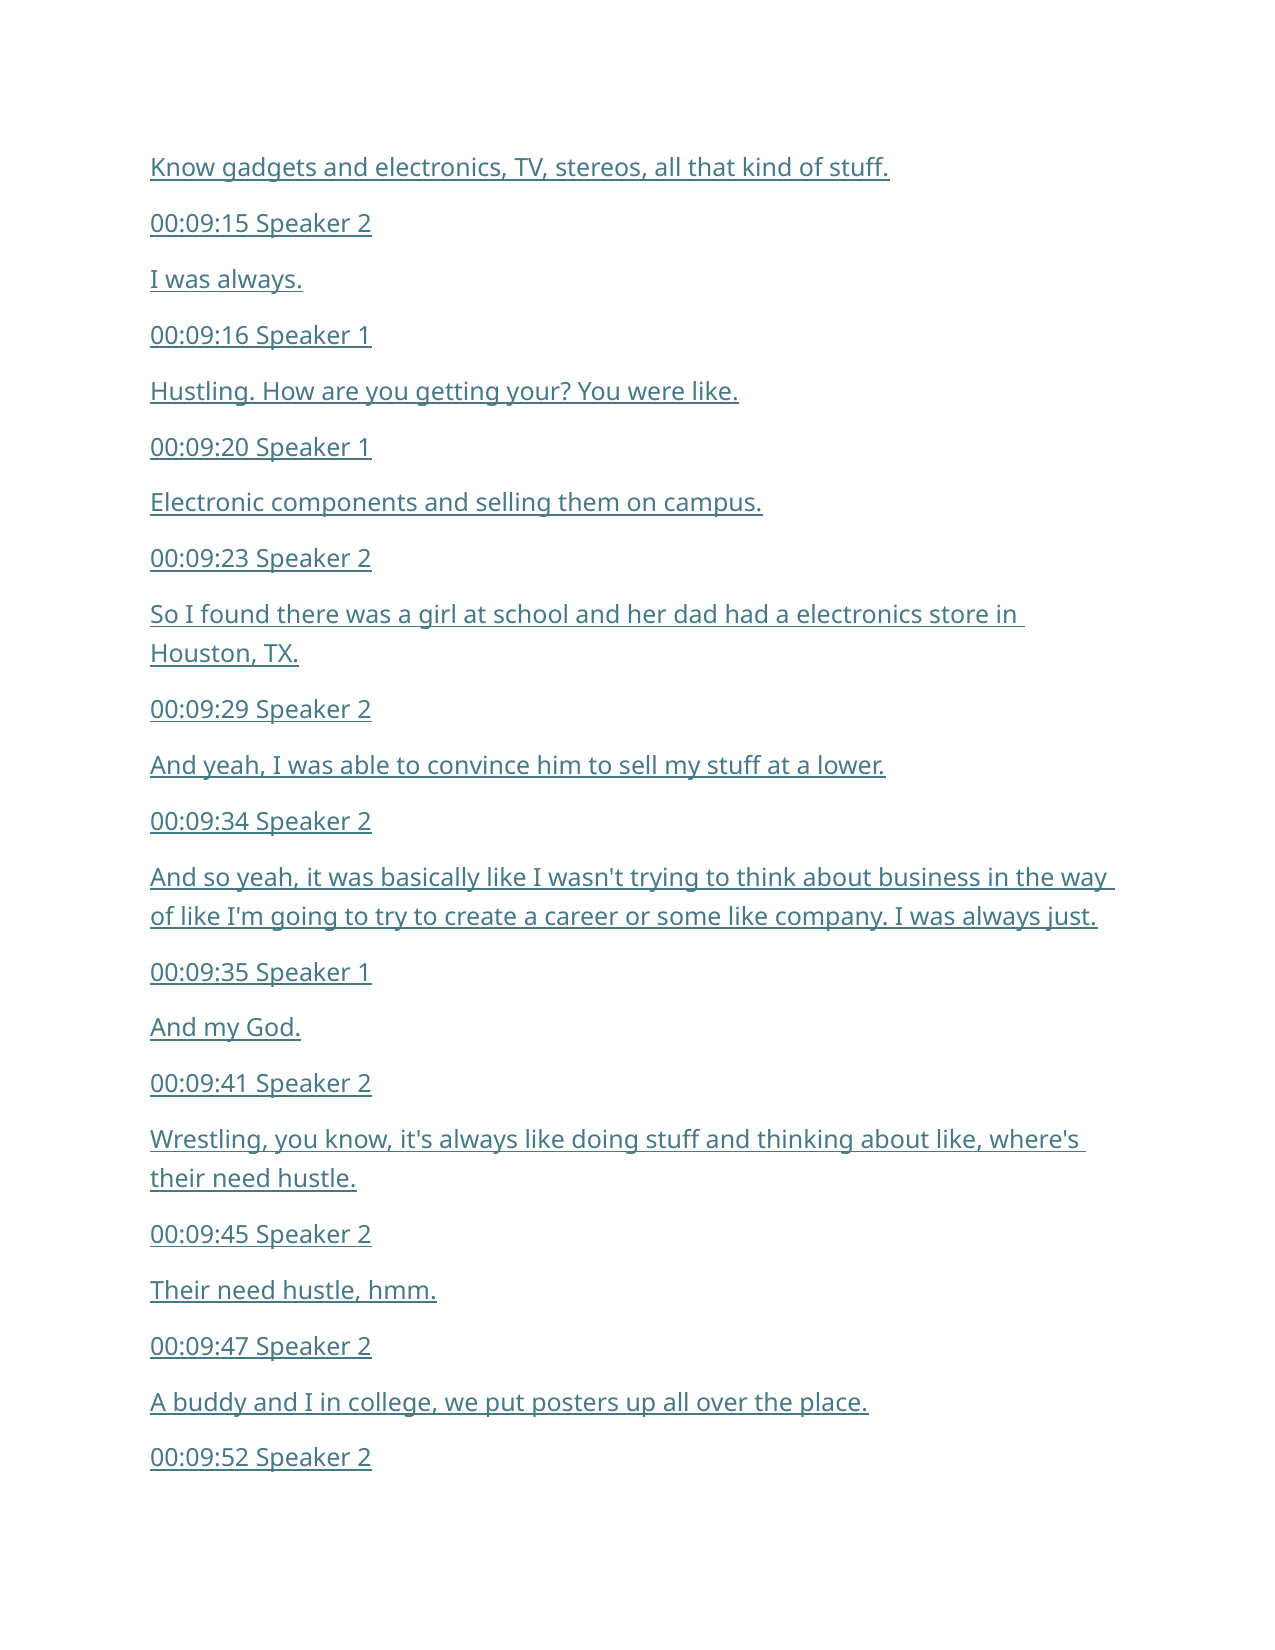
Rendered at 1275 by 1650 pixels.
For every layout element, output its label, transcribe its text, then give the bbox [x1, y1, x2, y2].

text 00:09:29 Speaker 2 [150, 692, 1125, 726]
text 00:09:41 Speaker 2 [150, 1066, 1125, 1100]
text 00:09:52 Speaker 2 [150, 1440, 1125, 1474]
text A buddy and I in college, we put posters up all over the place. [150, 1384, 1125, 1418]
text Their need hustle, hmm. [150, 1272, 1125, 1307]
text And so yeah, it was basically like I wasn't trying to think about business in the way of like I'm going to try to create a career or some like company. I was always just. [150, 859, 1125, 932]
text Know gadgets and electronics, TV, stereos, all that kind of stuff. [150, 150, 1125, 184]
text 00:09:16 Speaker 1 [150, 317, 1125, 352]
text 00:09:23 Speaker 2 [150, 541, 1125, 575]
text 00:09:15 Speaker 2 [150, 206, 1125, 240]
text So I found there was a girl at school and her dad had a electronics store in Houston, TX. [150, 597, 1125, 670]
text 00:09:45 Speaker 2 [150, 1217, 1125, 1251]
text And yeah, I was able to convince him to sell my stuff at a lower. [150, 747, 1125, 782]
text 00:09:20 Speaker 1 [150, 429, 1125, 463]
text 00:09:34 Speaker 2 [150, 803, 1125, 837]
text Hustling. How are you getting your? You were like. [150, 373, 1125, 407]
text Wrestling, you know, it's always like doing stuff and thinking about like, where's their need hustle. [150, 1122, 1125, 1195]
text I was always. [150, 262, 1125, 296]
text Electronic components and selling them on campus. [150, 485, 1125, 519]
text 00:09:35 Speaker 1 [150, 954, 1125, 988]
text 00:09:47 Speaker 2 [150, 1328, 1125, 1362]
text And my God. [150, 1010, 1125, 1044]
